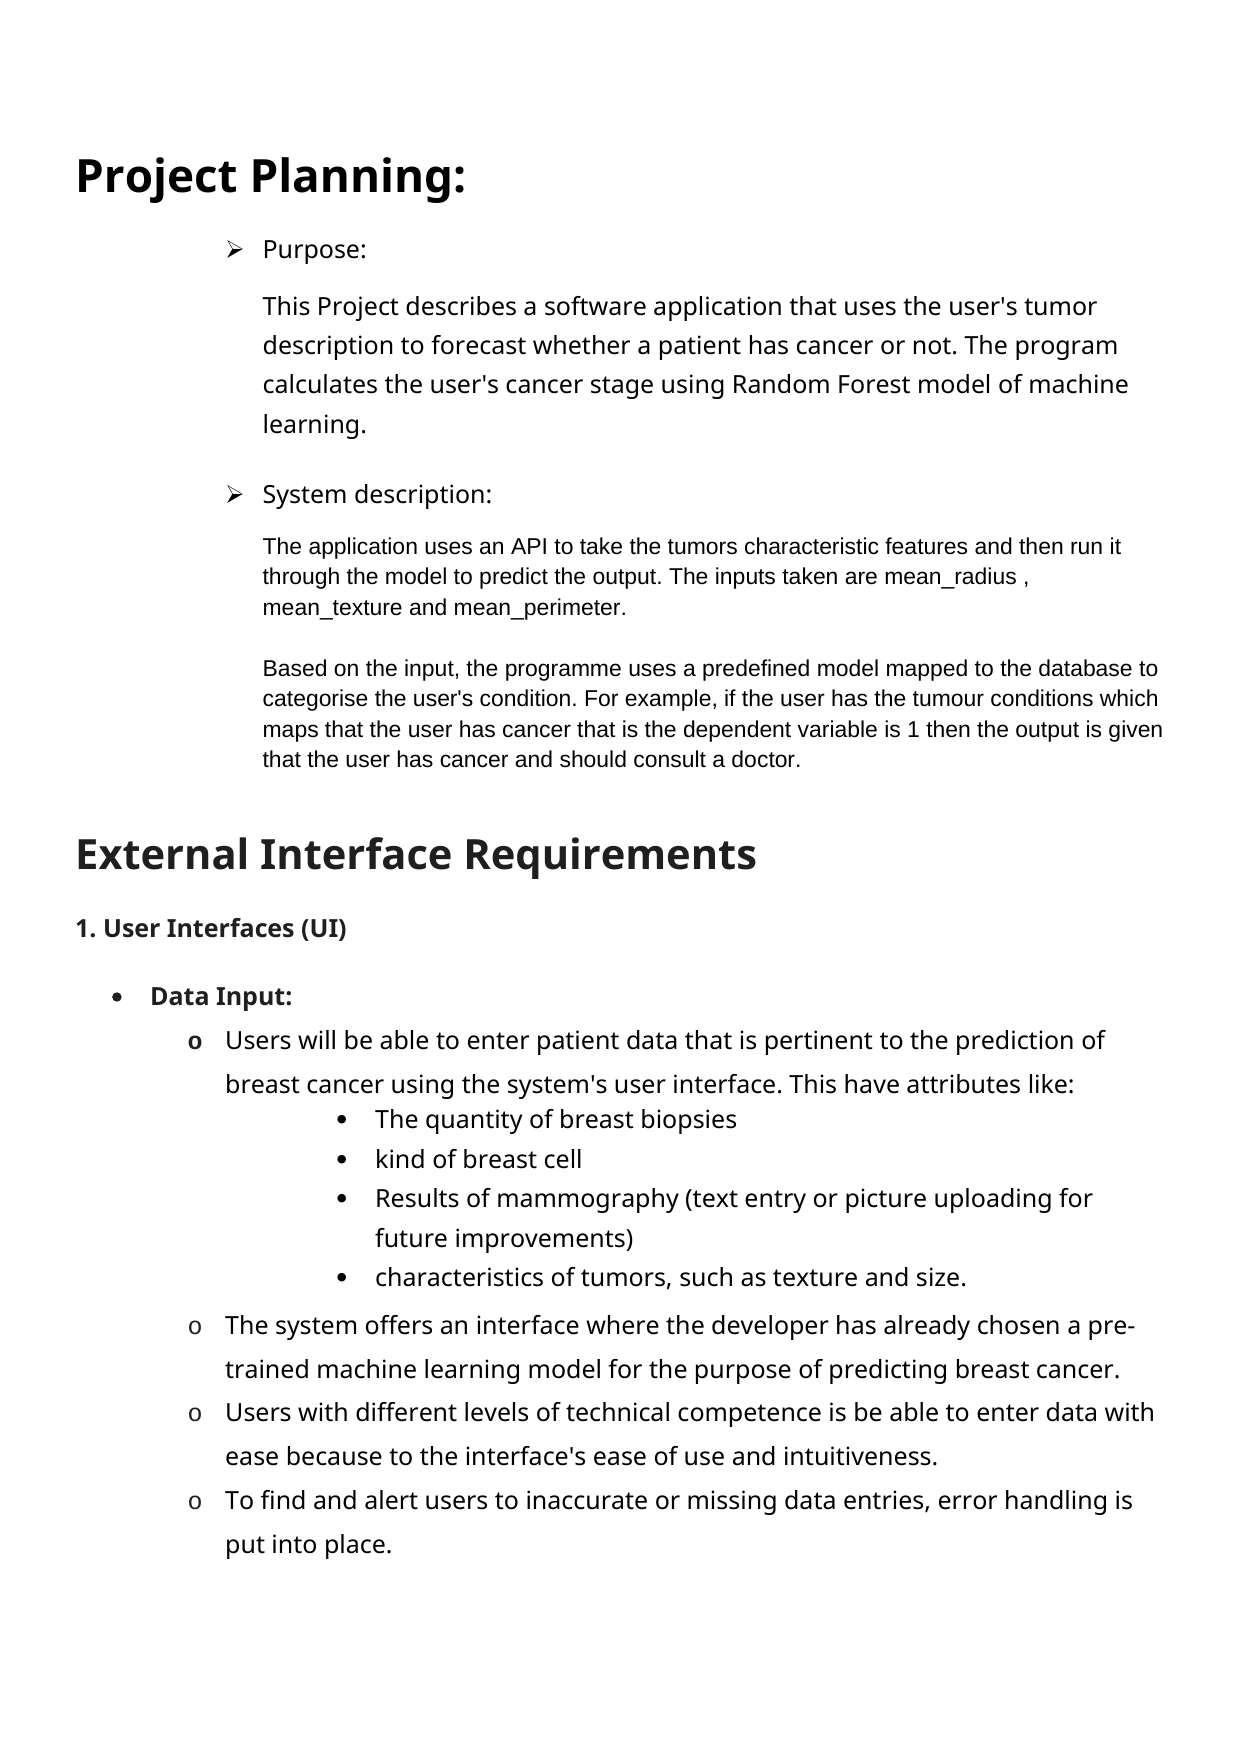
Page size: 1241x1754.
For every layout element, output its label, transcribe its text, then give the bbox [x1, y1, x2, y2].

list Purpose: [225, 232, 1165, 266]
subtitle External Interface Requirements [75, 839, 1165, 877]
list Results of mammography (text entry or picture uploading for future improvements) [337, 1181, 1165, 1254]
list To find and alert users to inaccurate or missing data entries, error handling is put into place. [187, 1474, 1165, 1562]
list The quantity of breast biopsies [337, 1102, 1165, 1136]
text Project Planning: [75, 143, 1165, 206]
text 1. User Interfaces (UI) [75, 902, 1165, 946]
list Users with different levels of technical competence is be able to enter data with ease because to the interface's ease of use and intuitiveness. [187, 1387, 1165, 1474]
list kind of breast cell [337, 1141, 1165, 1176]
list System description: [225, 477, 1165, 511]
list Data Input: [112, 971, 1165, 1014]
list The system offers an interface where the developer has already chosen a pre-trained machine learning model for the purpose of predicting breast cancer. [187, 1299, 1165, 1387]
text Based on the input, the programme uses a predefined model mapped to the database to categorise the user's condition. For example, if the user has the tumour conditions which maps that the user has cancer that is the dependent variable is 1 then the output is given that the user has cancer and should consult a doctor. [262, 655, 1165, 773]
text The application uses an API to take the tumors characteristic features and then run it through the model to predict the output. The inputs taken are mean_radius , mean_texture and mean_perimeter. [262, 533, 1165, 620]
list characteristics of tumors, such as texture and size. [337, 1260, 1165, 1294]
list Users will be able to enter patient data that is pertinent to the prediction of breast cancer using the system's user interface. This have attributes like: [187, 1014, 1165, 1102]
text This Project describes a software application that uses the user's tumor description to forecast whether a patient has cancer or not. The program calculates the user's cancer stage using Random Forest model of machine learning. [262, 288, 1165, 441]
